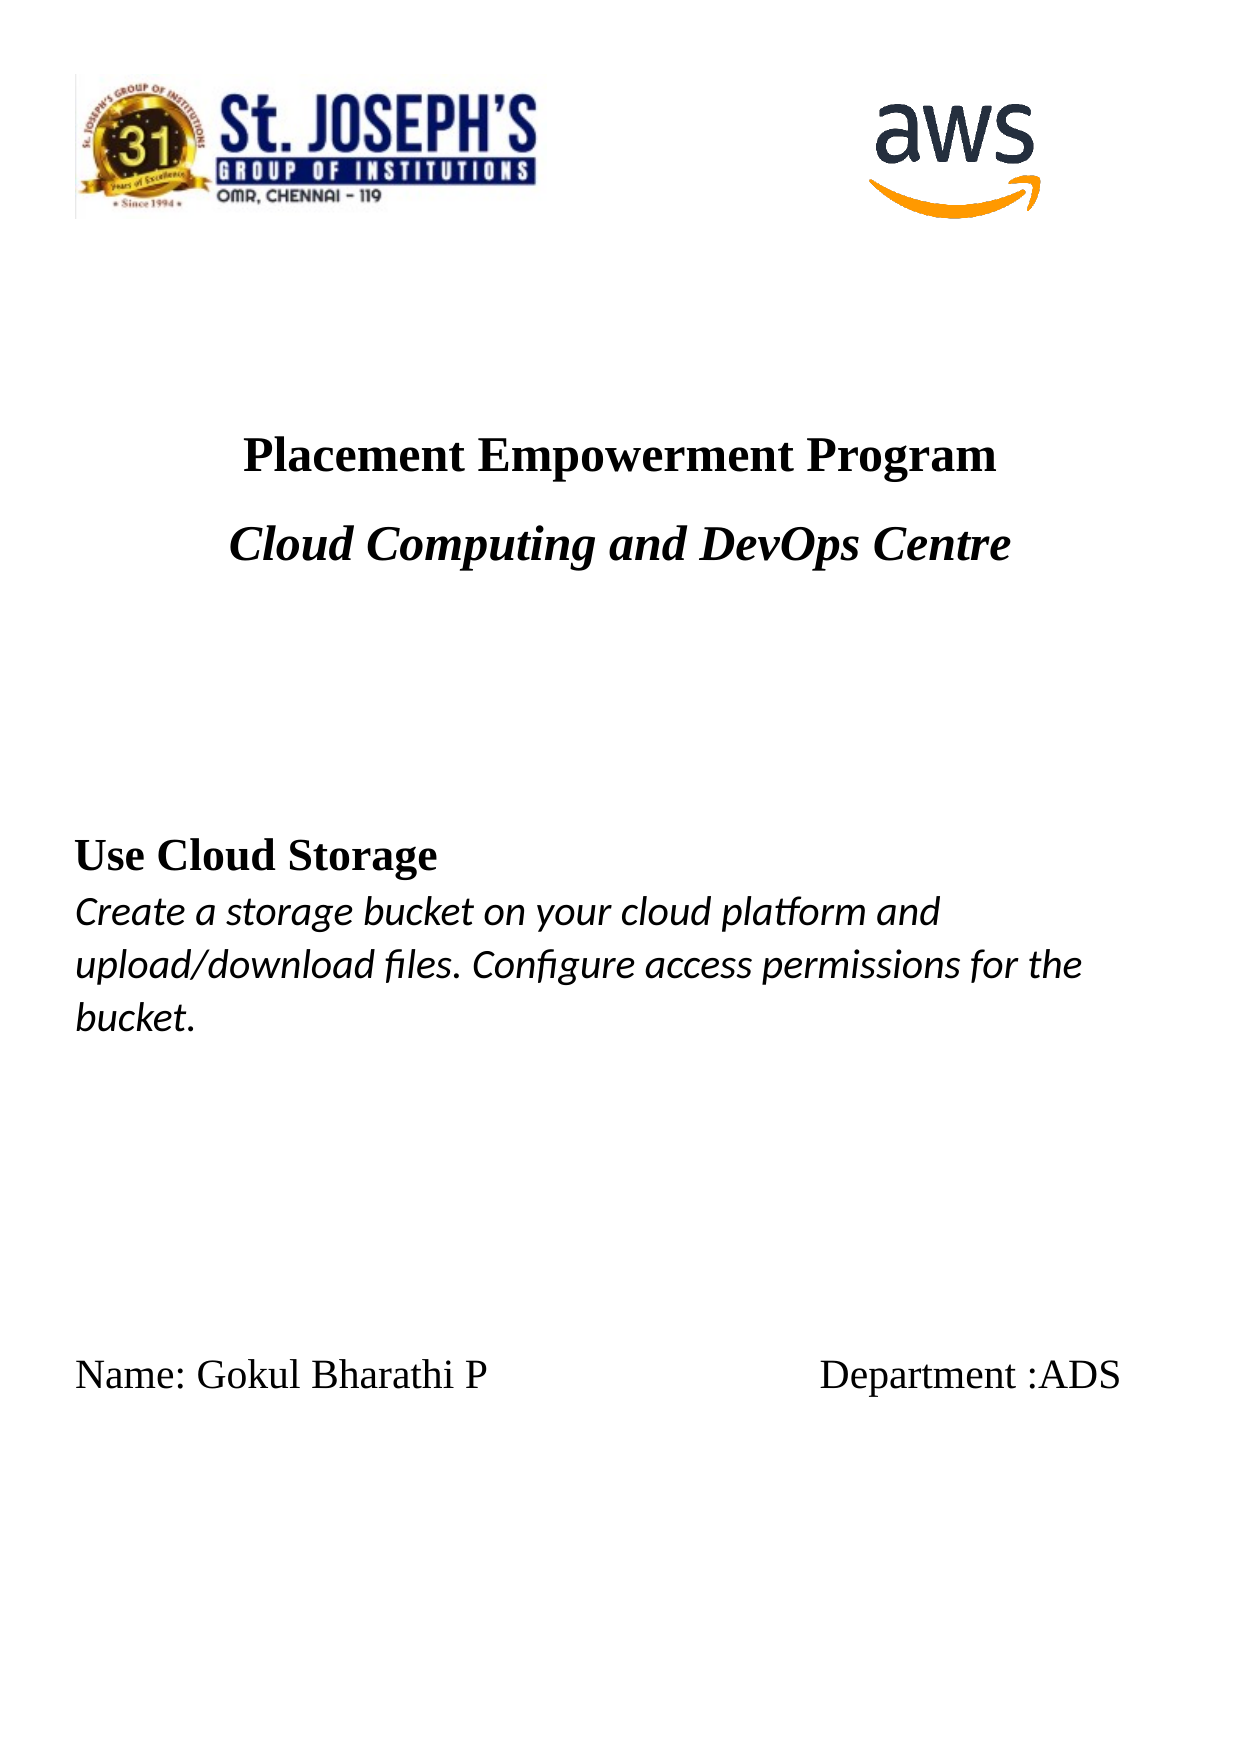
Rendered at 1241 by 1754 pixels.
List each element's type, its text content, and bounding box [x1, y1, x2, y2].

text Name: Gokul Bharathi P Department :ADS [75, 1349, 1178, 1397]
text Cloud Computing and DevOps Centre [228, 513, 1178, 571]
text Create a storage bucket on your cloud platform and upload/download files. Configure access permissions for the bucket. [75, 885, 1178, 1042]
picture [868, 103, 1041, 219]
subtitle Placement Empowerment Program [243, 425, 1178, 482]
subtitle Use Cloud Storage [73, 828, 1165, 881]
picture [75, 74, 547, 219]
